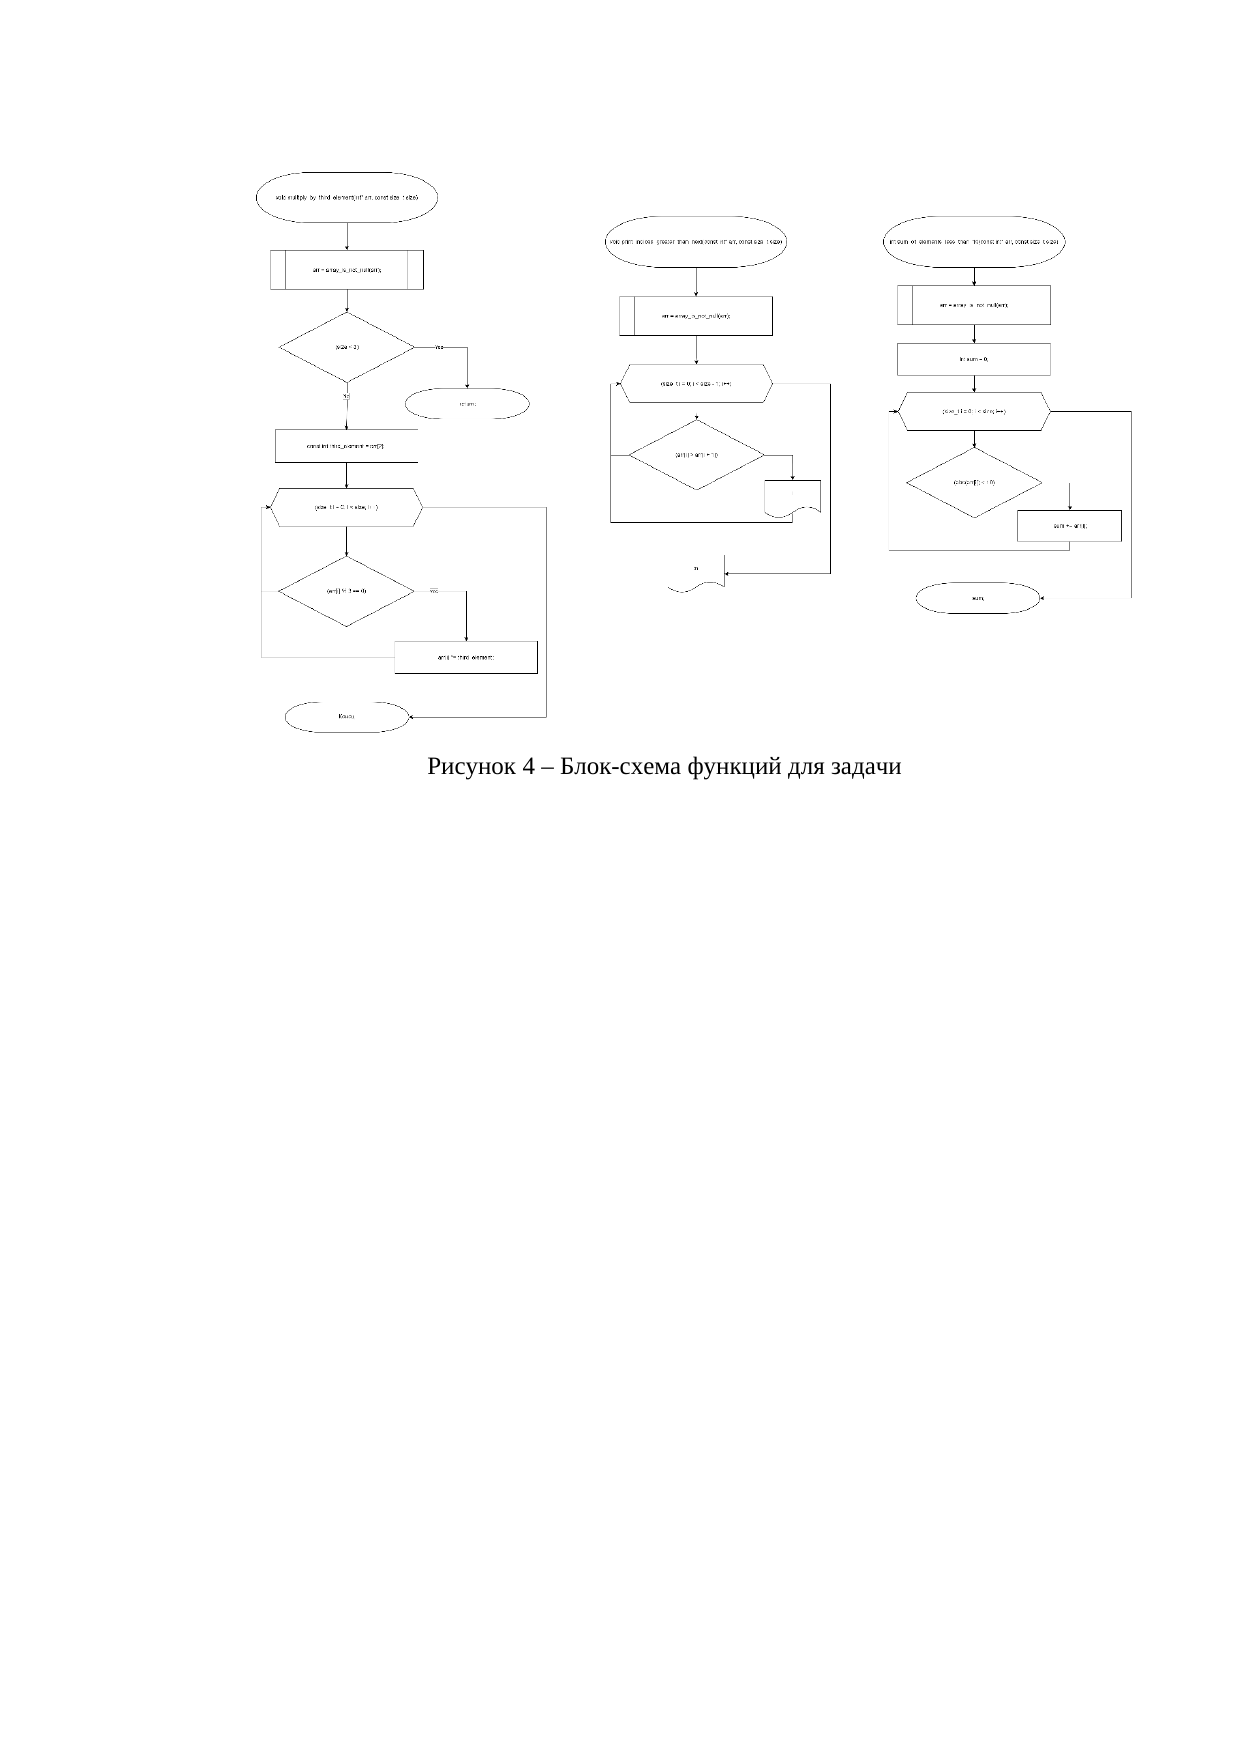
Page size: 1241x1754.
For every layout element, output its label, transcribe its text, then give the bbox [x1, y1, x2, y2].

text Рисунок 4 – Блок-схема функций для задачи [177, 751, 1152, 780]
picture [251, 167, 1139, 737]
